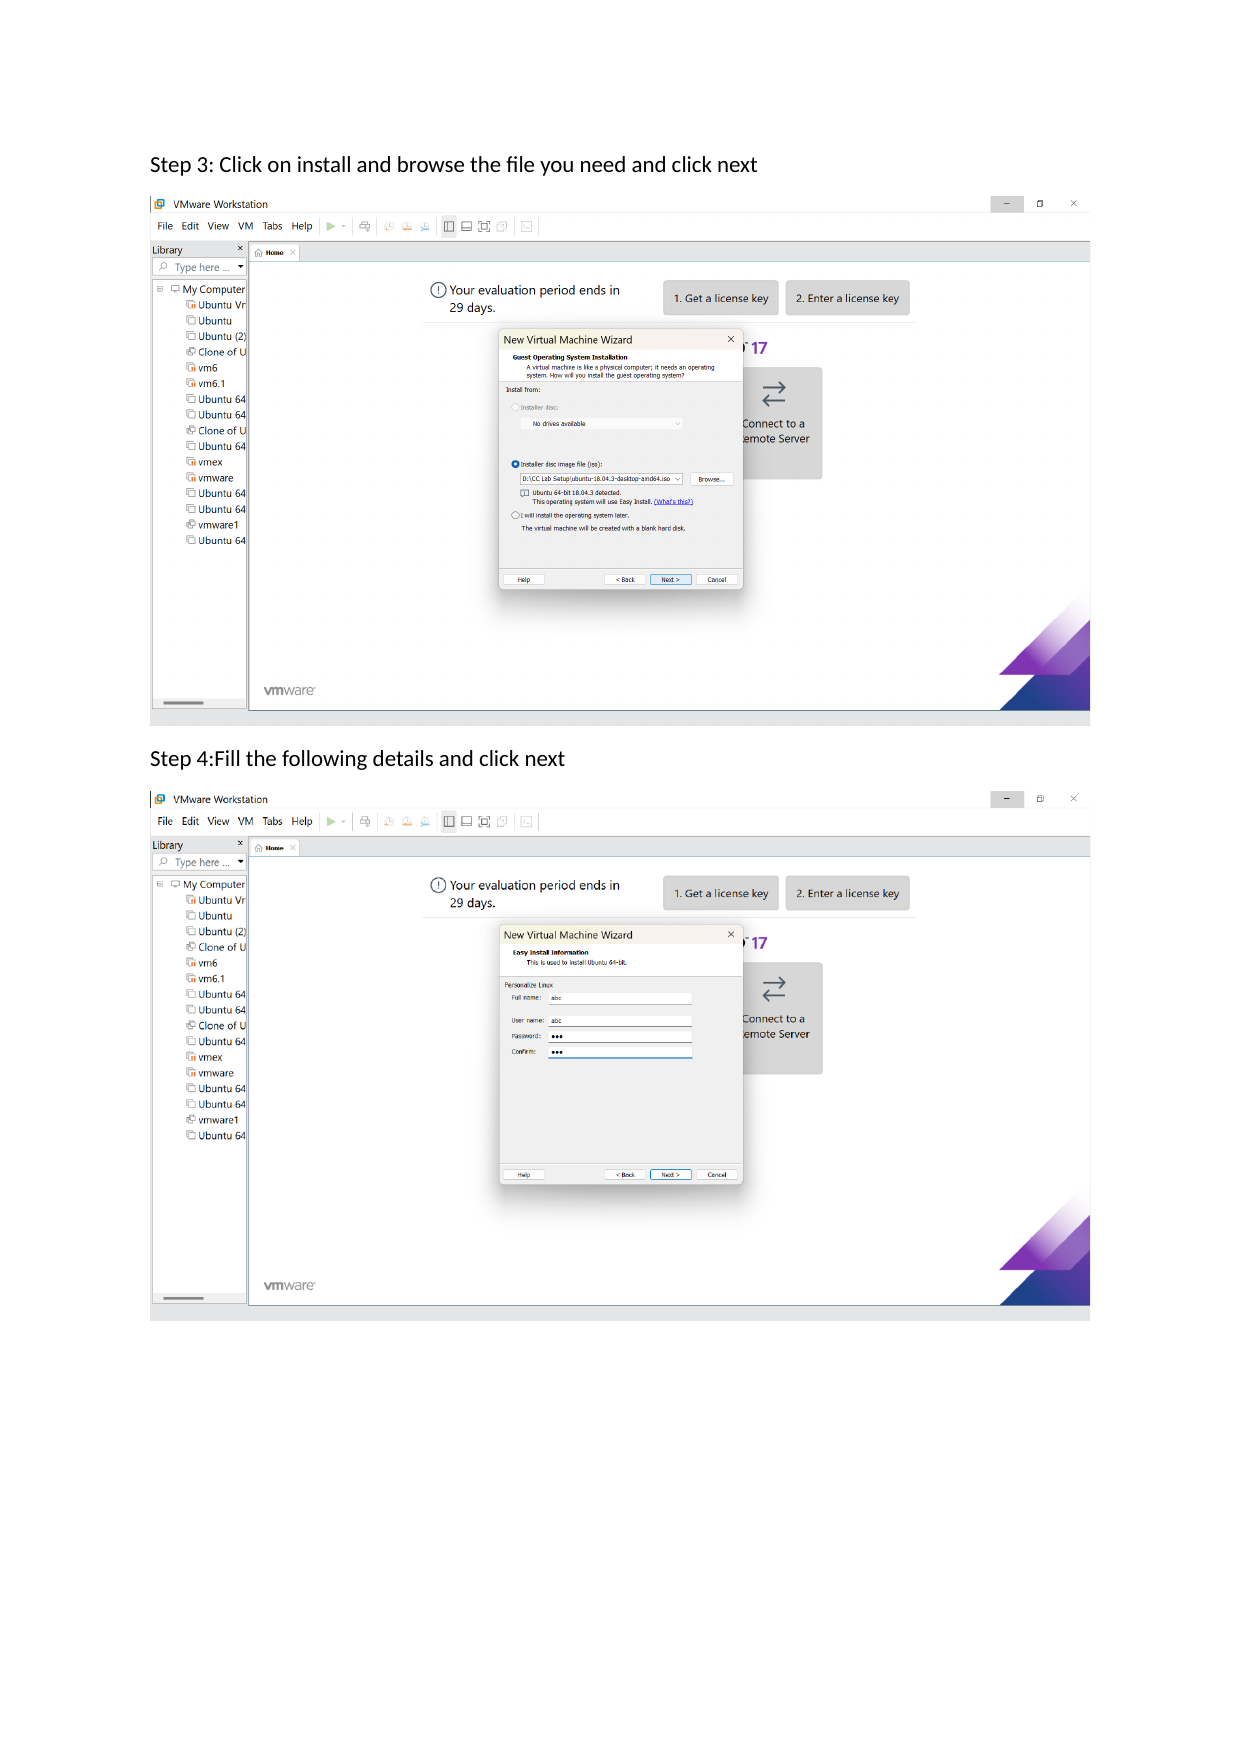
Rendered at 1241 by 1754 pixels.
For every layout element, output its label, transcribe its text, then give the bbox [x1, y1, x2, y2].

text Step 3: Click on install and browse the file you need and click next [150, 150, 1090, 178]
text Step 4:Fill the following details and click next [150, 744, 1090, 773]
picture [150, 196, 1091, 726]
picture [150, 791, 1091, 1321]
